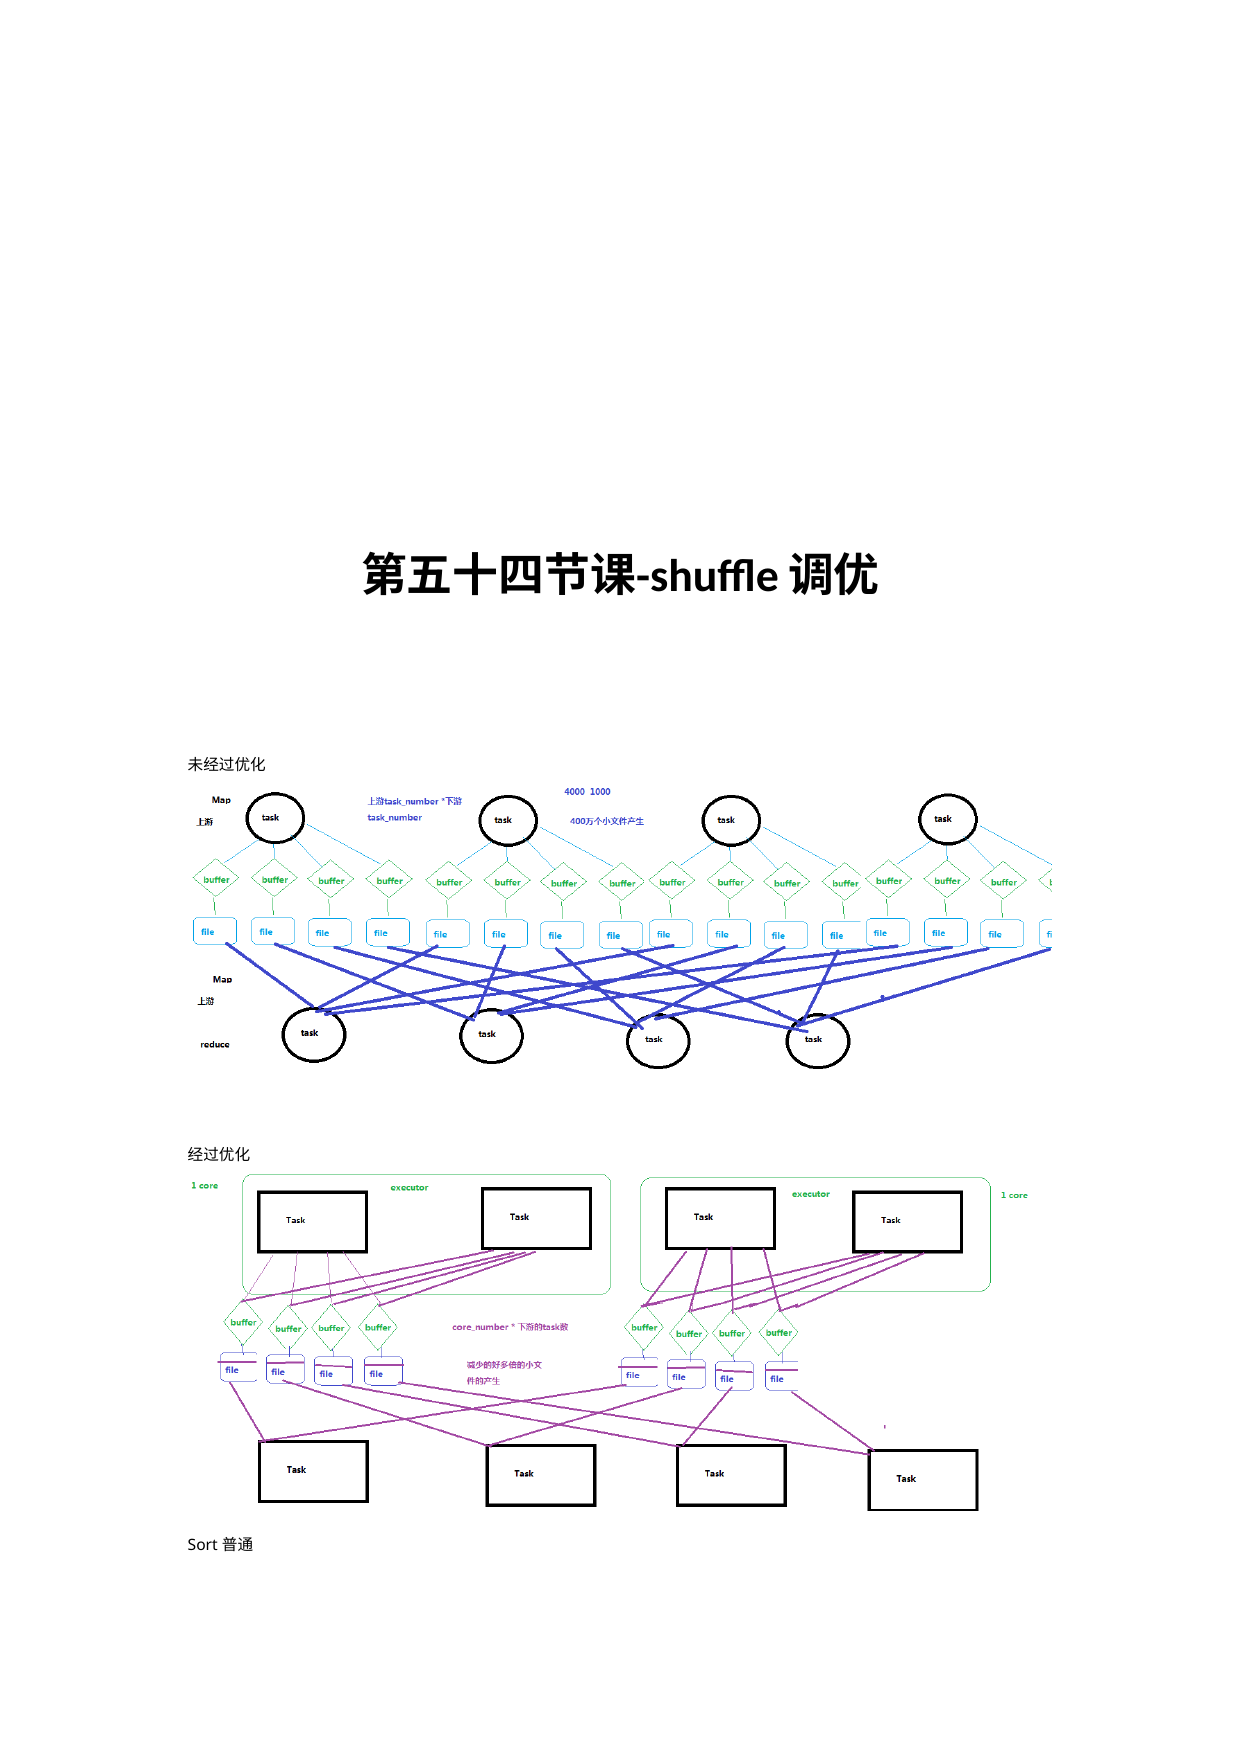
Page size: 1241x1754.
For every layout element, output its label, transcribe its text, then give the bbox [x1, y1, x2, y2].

subtitle 第五十四节课-shuffle调优 [187, 522, 1053, 620]
text 未经过优化 [187, 747, 1053, 779]
picture [187, 779, 1052, 1121]
text Sort 普通 [187, 1527, 1053, 1559]
text 经过优化 [187, 1137, 1053, 1169]
picture [187, 1169, 1052, 1511]
